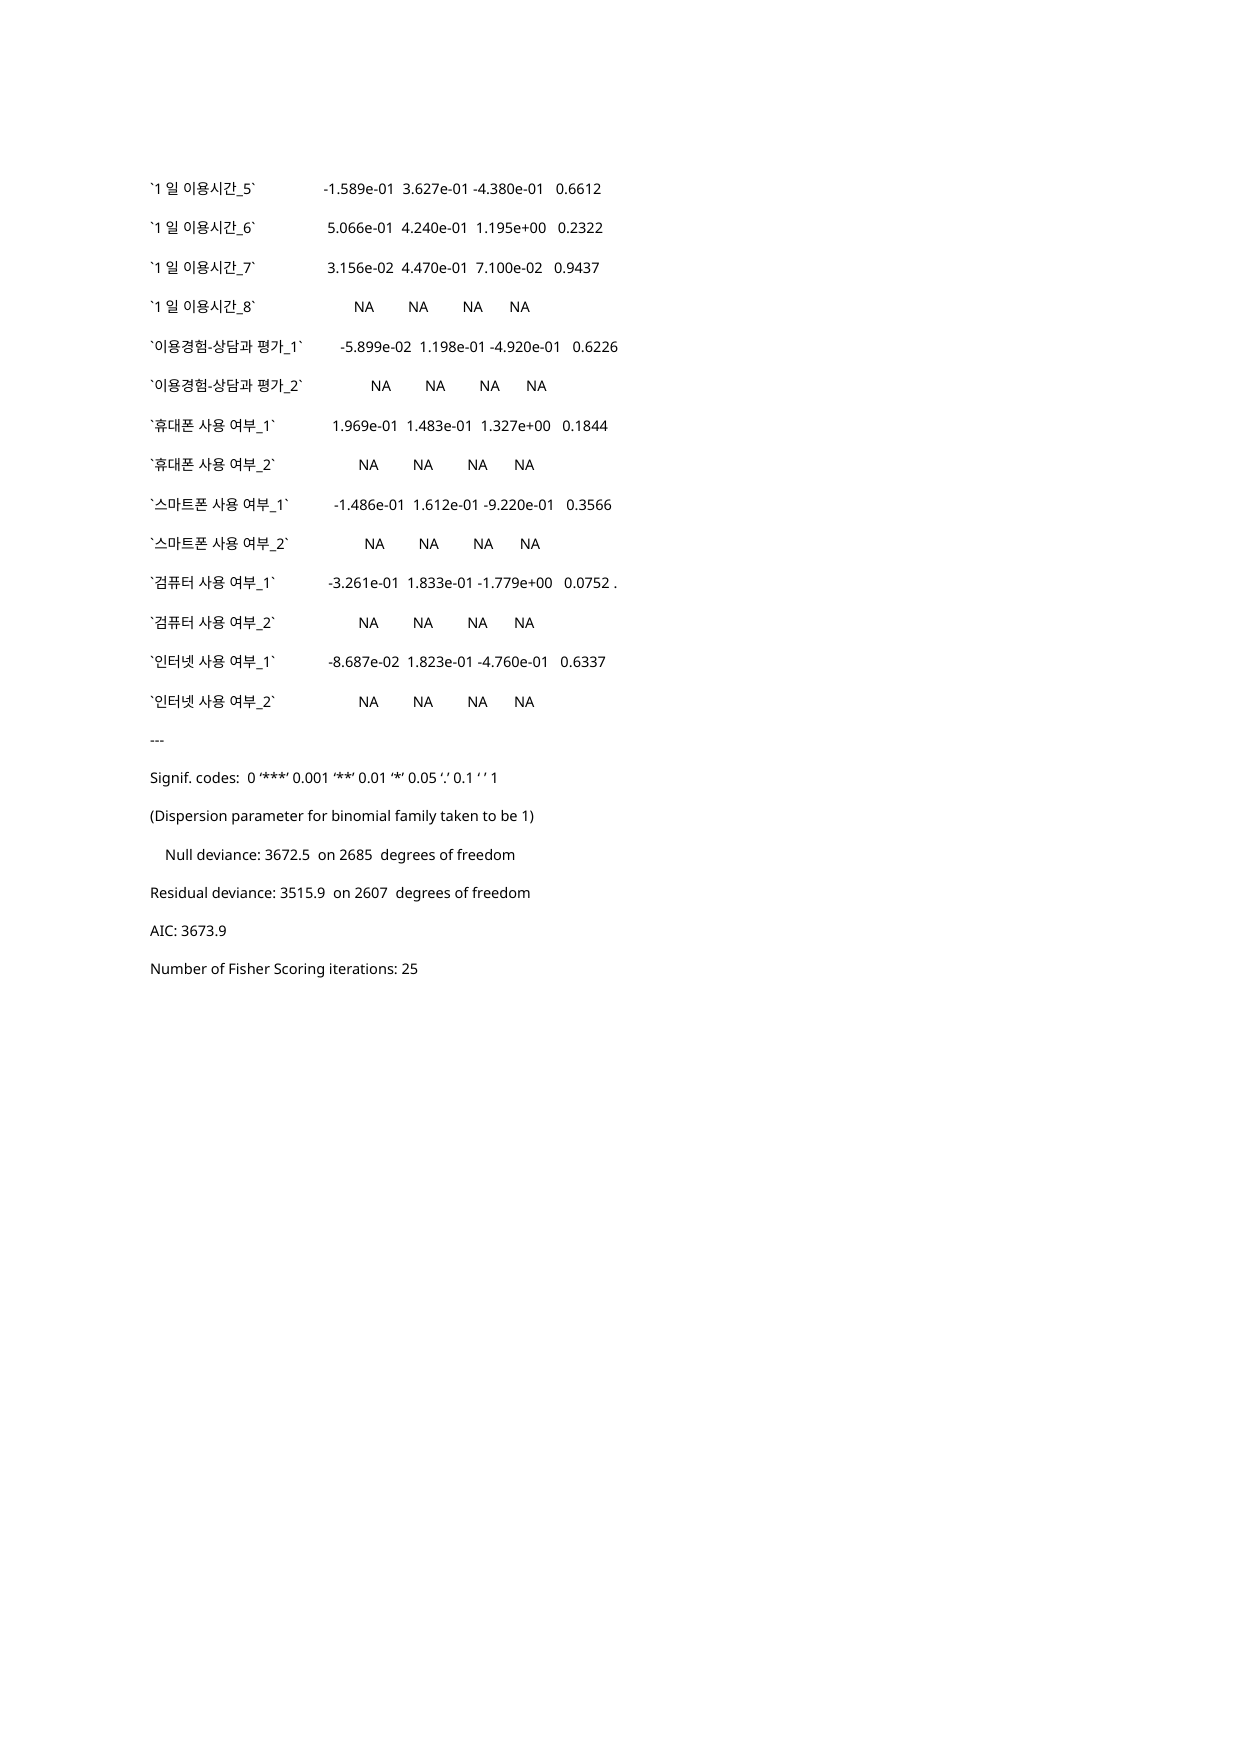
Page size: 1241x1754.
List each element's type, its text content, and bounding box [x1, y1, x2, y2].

text `검퓨터 사용 여부_2` NA NA NA NA [150, 611, 1090, 633]
text AIC: 3673.9 [150, 921, 1090, 940]
text Signif. codes: 0 ‘***’ 0.001 ‘**’ 0.01 ‘*’ 0.05 ‘.’ 0.1 ‘ ’ 1 [150, 768, 1090, 788]
text (Dispersion parameter for binomial family taken to be 1) [150, 806, 1090, 826]
text `1일 이용시간_6` 5.066e-01 4.240e-01 1.195e+00 0.2322 [150, 217, 1090, 238]
text `1일 이용시간_8` NA NA NA NA [150, 296, 1090, 317]
text `이용경험-상담과 평가_1` -5.899e-02 1.198e-01 -4.920e-01 0.6226 [150, 335, 1090, 356]
text Number of Fisher Scoring iterations: 25 [150, 959, 1090, 978]
text `검퓨터 사용 여부_1` -3.261e-01 1.833e-01 -1.779e+00 0.0752 . [150, 572, 1090, 593]
text `스마트폰 사용 여부_1` -1.486e-01 1.612e-01 -9.220e-01 0.3566 [150, 493, 1090, 514]
text Null deviance: 3672.5 on 2685 degrees of freedom [150, 844, 1090, 864]
text --- [150, 730, 1090, 750]
text `휴대폰 사용 여부_2` NA NA NA NA [150, 453, 1090, 475]
text `1일 이용시간_7` 3.156e-02 4.470e-01 7.100e-02 0.9437 [150, 256, 1090, 277]
text Residual deviance: 3515.9 on 2607 degrees of freedom [150, 882, 1090, 902]
text `1일 이용시간_5` -1.589e-01 3.627e-01 -4.380e-01 0.6612 [150, 177, 1090, 198]
text `이용경험-상담과 평가_2` NA NA NA NA [150, 374, 1090, 396]
text `스마트폰 사용 여부_2` NA NA NA NA [150, 532, 1090, 554]
text `인터넷 사용 여부_1` -8.687e-02 1.823e-01 -4.760e-01 0.6337 [150, 651, 1090, 672]
text `인터넷 사용 여부_2` NA NA NA NA [150, 690, 1090, 712]
text `휴대폰 사용 여부_1` 1.969e-01 1.483e-01 1.327e+00 0.1844 [150, 414, 1090, 435]
